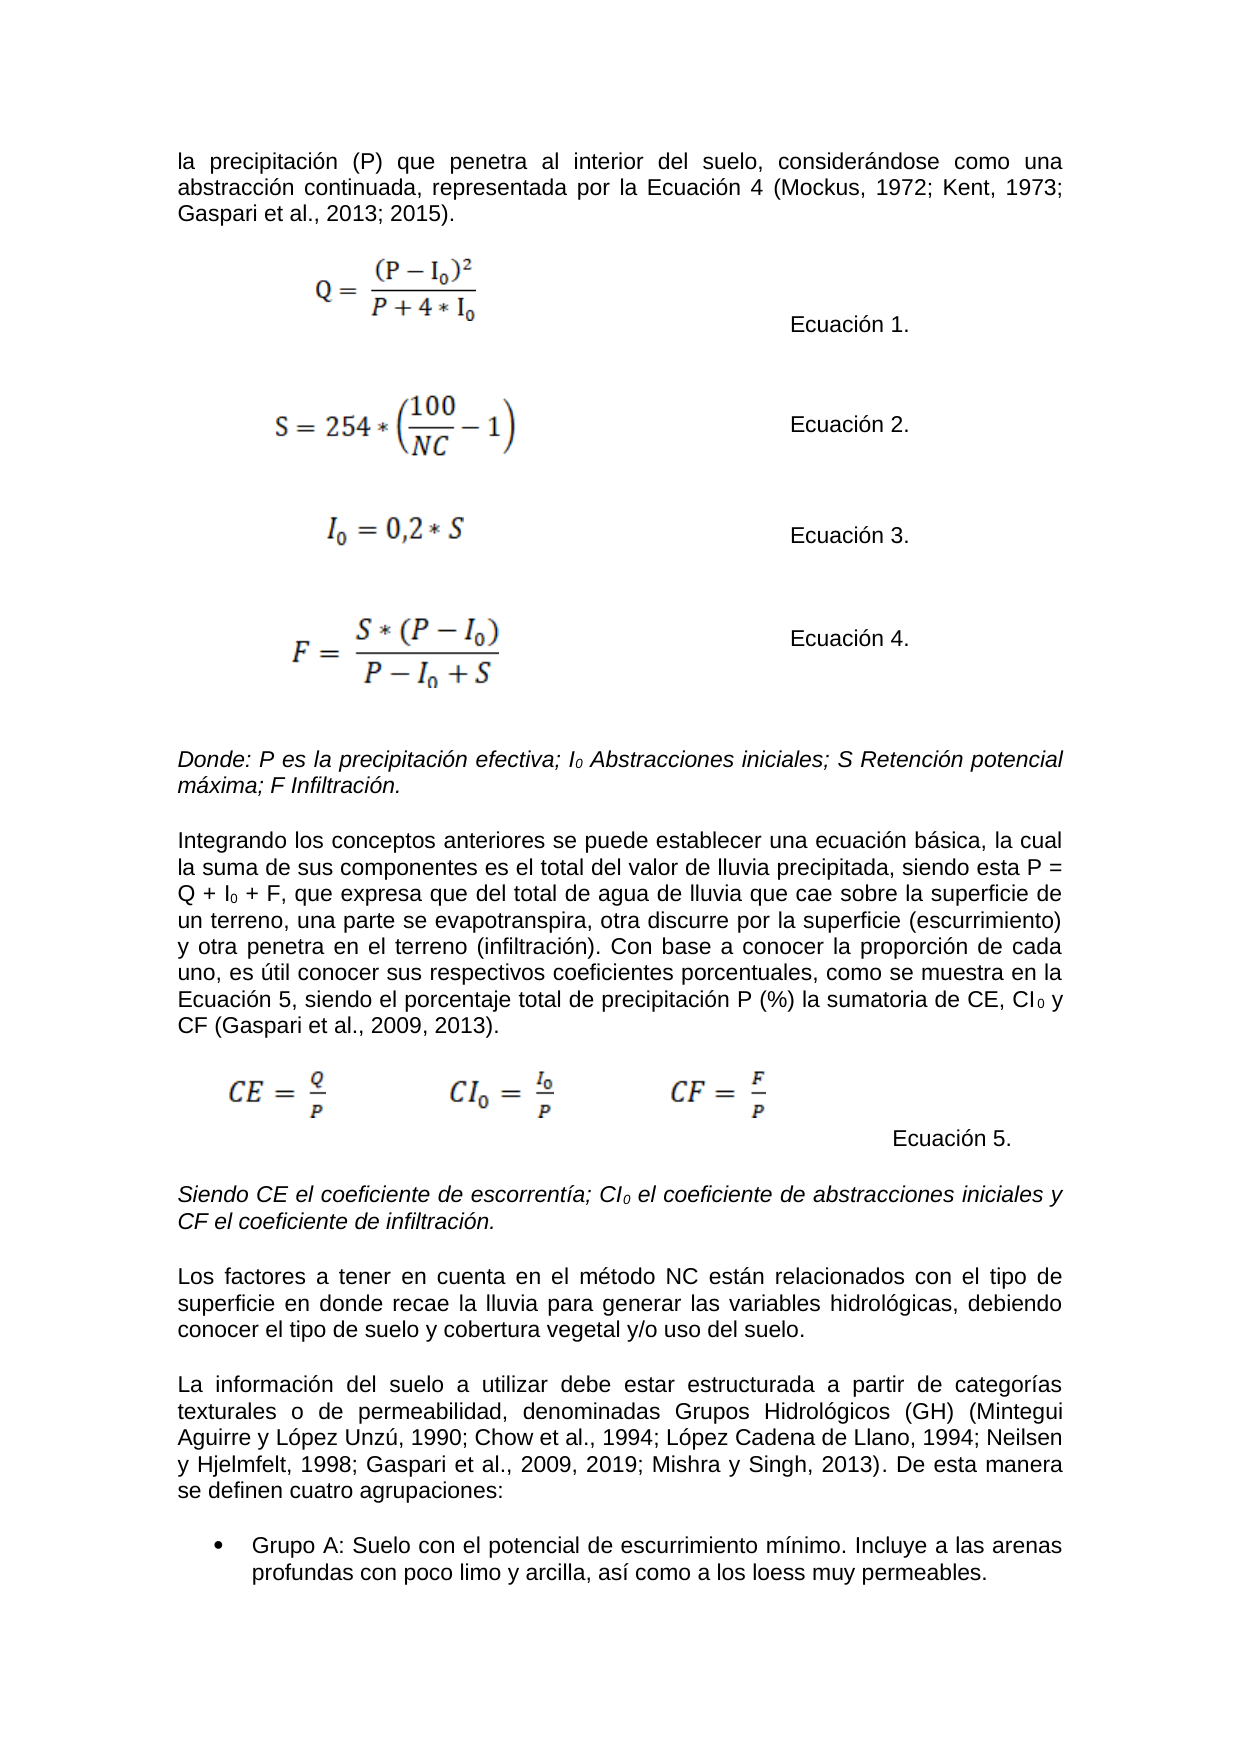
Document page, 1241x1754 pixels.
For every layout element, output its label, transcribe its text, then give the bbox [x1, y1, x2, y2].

text Ecuación 5. [177, 1067, 1063, 1152]
picture [275, 393, 516, 457]
table_cell [166, 615, 625, 716]
table_cell Ecuación 2. [625, 393, 1074, 511]
picture [292, 614, 499, 688]
picture [670, 1067, 766, 1118]
text Integrando los conceptos anteriores se puede establecer una ecuación básica, la cual la suma de sus componentes es el total del valor de lluvia precipitada, siendo esta P = Q + I0 + F, que expresa que del total de agua de lluvia que cae sobre la superficie de un terreno, una parte se evapotranspira, otra discurre por la superficie (escurrimiento) y otra penetra en el terreno (infiltración). Con base a conocer la proporción de cada uno, es útil conocer sus respectivos coeficientes porcentuales, como se muestra en la Ecuación 5, siendo el porcentaje total de precipitación P (%) la sumatoria de CE, CI0 y CF (Gaspari et al., 2009, 2013). [177, 827, 1063, 1038]
text Los factores a tener en cuenta en el método NC están relacionados con el tipo de superficie en donde recae la lluvia para generar las variables hidrológicas, debiendo conocer el tipo de suelo y cobertura vegetal y/o uso del suelo. [177, 1263, 1063, 1342]
table_header Ecuación 1. [625, 256, 1074, 393]
picture [327, 511, 464, 547]
text Donde: P es la precipitación efectiva; I0 Abstracciones iniciales; S Retención potencial máxima; F Infiltración. [177, 746, 1063, 798]
table_cell Ecuación 4. [625, 615, 1074, 716]
text Siendo CE el coeficiente de escorrentía; CI0 el coeficiente de abstracciones iniciales y CF el coeficiente de infiltración. [177, 1181, 1063, 1234]
picture [449, 1067, 554, 1118]
list Grupo A: Suelo con el potencial de escurrimiento mínimo. Incluye a las arenas profundas con poco limo y arcilla, así como a los loess muy permeables. [214, 1532, 1063, 1585]
picture [315, 255, 476, 321]
table_cell [166, 511, 625, 615]
table_header [166, 256, 625, 393]
table_cell Ecuación 3. [625, 511, 1074, 615]
table_cell [166, 393, 625, 511]
picture [228, 1067, 326, 1118]
text La información del suelo a utilizar debe estar estructurada a partir de categorías texturales o de permeabilidad, denominadas Grupos Hidrológicos (GH) (Mintegui Aguirre y López Unzú, 1990; Chow et al., 1994; López Cadena de Llano, 1994; Neilsen y Hjelmfelt, 1998; Gaspari et al., 2009, 2019; Mishra y Singh, 2013). De esta manera se definen cuatro agrupaciones: [177, 1371, 1063, 1503]
